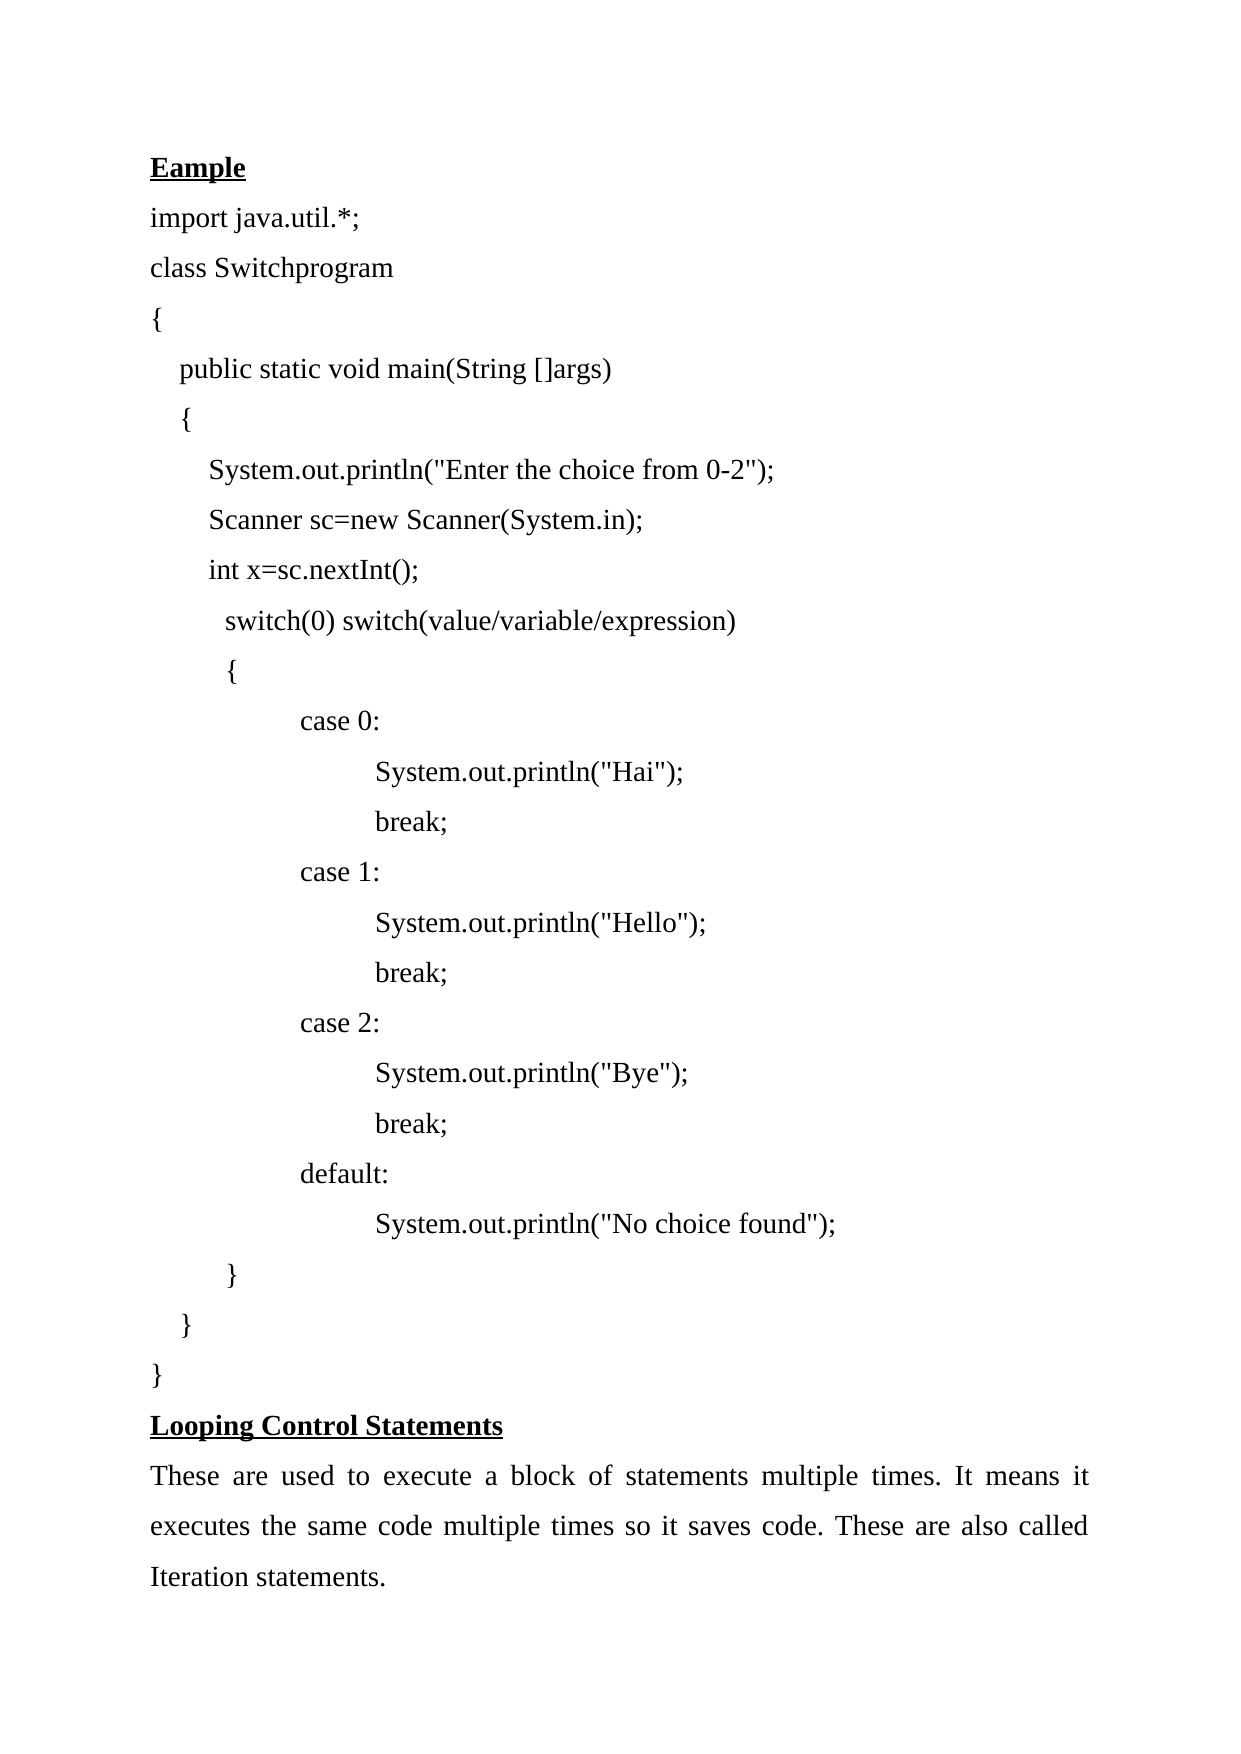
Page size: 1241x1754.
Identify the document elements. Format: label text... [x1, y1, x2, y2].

text System.out.println("Hai"); [150, 754, 1090, 787]
text { [150, 402, 1090, 435]
text public static void main(String []args) [150, 351, 1090, 385]
text case 0: [150, 703, 1090, 737]
text int x=sc.nextInt(); [150, 552, 1090, 586]
text { [150, 653, 1090, 687]
text class Switchprogram [150, 251, 1090, 284]
text System.out.println("No choice found"); [150, 1207, 1090, 1240]
text break; [150, 955, 1090, 988]
text case 1: [150, 854, 1090, 888]
text switch(0) switch(value/variable/expression) [150, 603, 1090, 636]
text } [150, 1307, 1090, 1341]
text Looping Control Statements [150, 1408, 1090, 1441]
text default: [150, 1156, 1090, 1190]
text import java.util.*; [150, 200, 1090, 234]
text break; [150, 1106, 1090, 1139]
text System.out.println("Hello"); [150, 905, 1090, 938]
text } [150, 1357, 1090, 1391]
text { [150, 301, 1090, 334]
text Eample [150, 150, 1090, 183]
text These are used to execute a block of statements multiple times. It means it executes the same code multiple times so it saves code. These are also called Iteration statements. [150, 1458, 1090, 1592]
text } [150, 1257, 1090, 1290]
text Scanner sc=new Scanner(System.in); [150, 502, 1090, 536]
text break; [150, 804, 1090, 838]
text System.out.println("Enter the choice from 0-2"); [150, 452, 1090, 485]
text case 2: [150, 1005, 1090, 1039]
text System.out.println("Bye"); [150, 1056, 1090, 1089]
